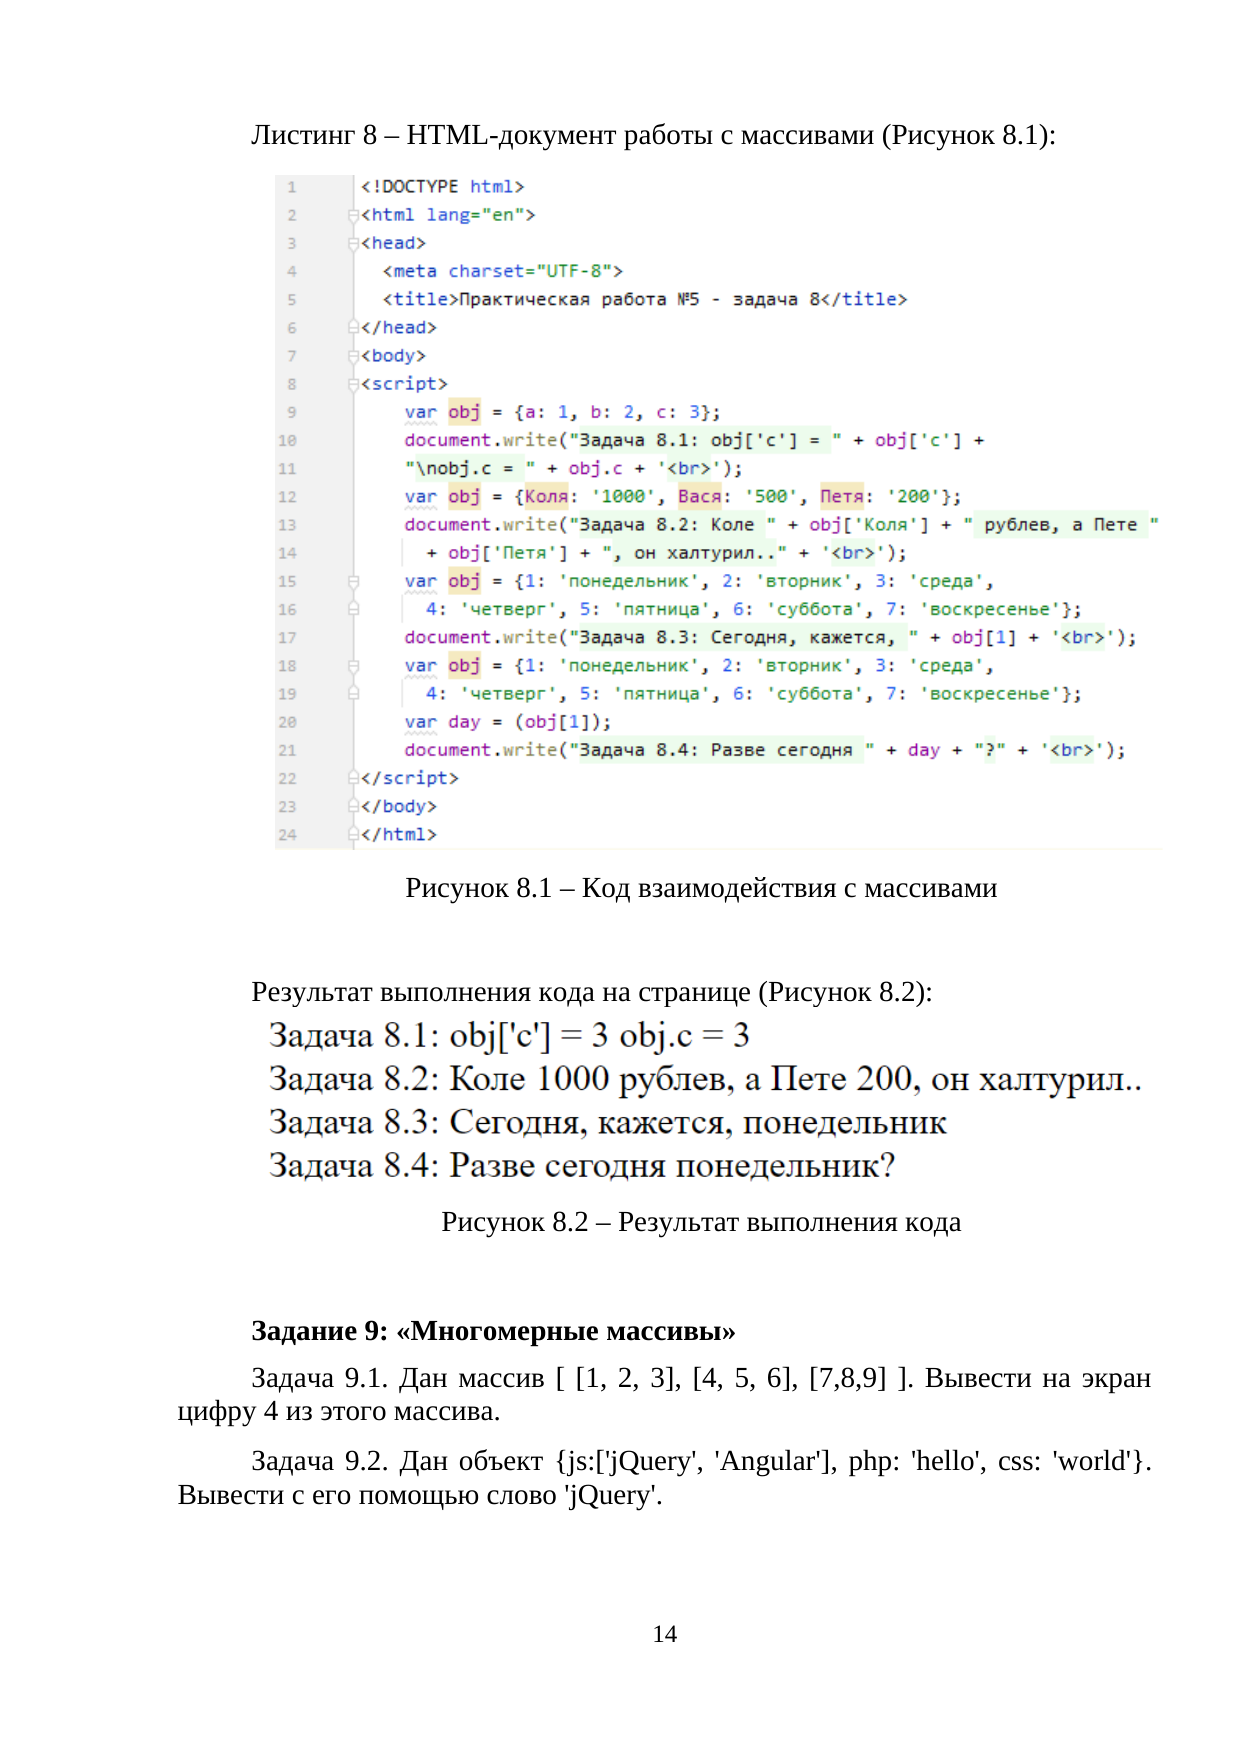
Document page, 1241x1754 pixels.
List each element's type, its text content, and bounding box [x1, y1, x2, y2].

text Рисунок 8.1 – Код взаимодействия с массивами [177, 870, 1152, 904]
text Листинг 8 – HTML-документ работы с массивами (Рисунок 8.1): [177, 117, 1153, 151]
picture [255, 1007, 1154, 1205]
text Задача 9.1. Дан массив [ [1, 2, 3], [4, 5, 6], [7,8,9] ]. Вывести на экран цифру 4 из этого массива. [177, 1360, 1153, 1427]
text Задача 9.2. Дан объект {js:['jQuery', 'Angular'], php: 'hello', css: 'world'}. Вывести с его помощью слово 'jQuery'. [177, 1443, 1153, 1511]
picture [275, 175, 1163, 850]
text Задание 9: «Многомерные массивы» [177, 1313, 1186, 1346]
text Рисунок 8.2 – Результат выполнения кода [177, 1204, 1152, 1238]
text Результат выполнения кода на странице (Рисунок 8.2): [177, 974, 1153, 1007]
